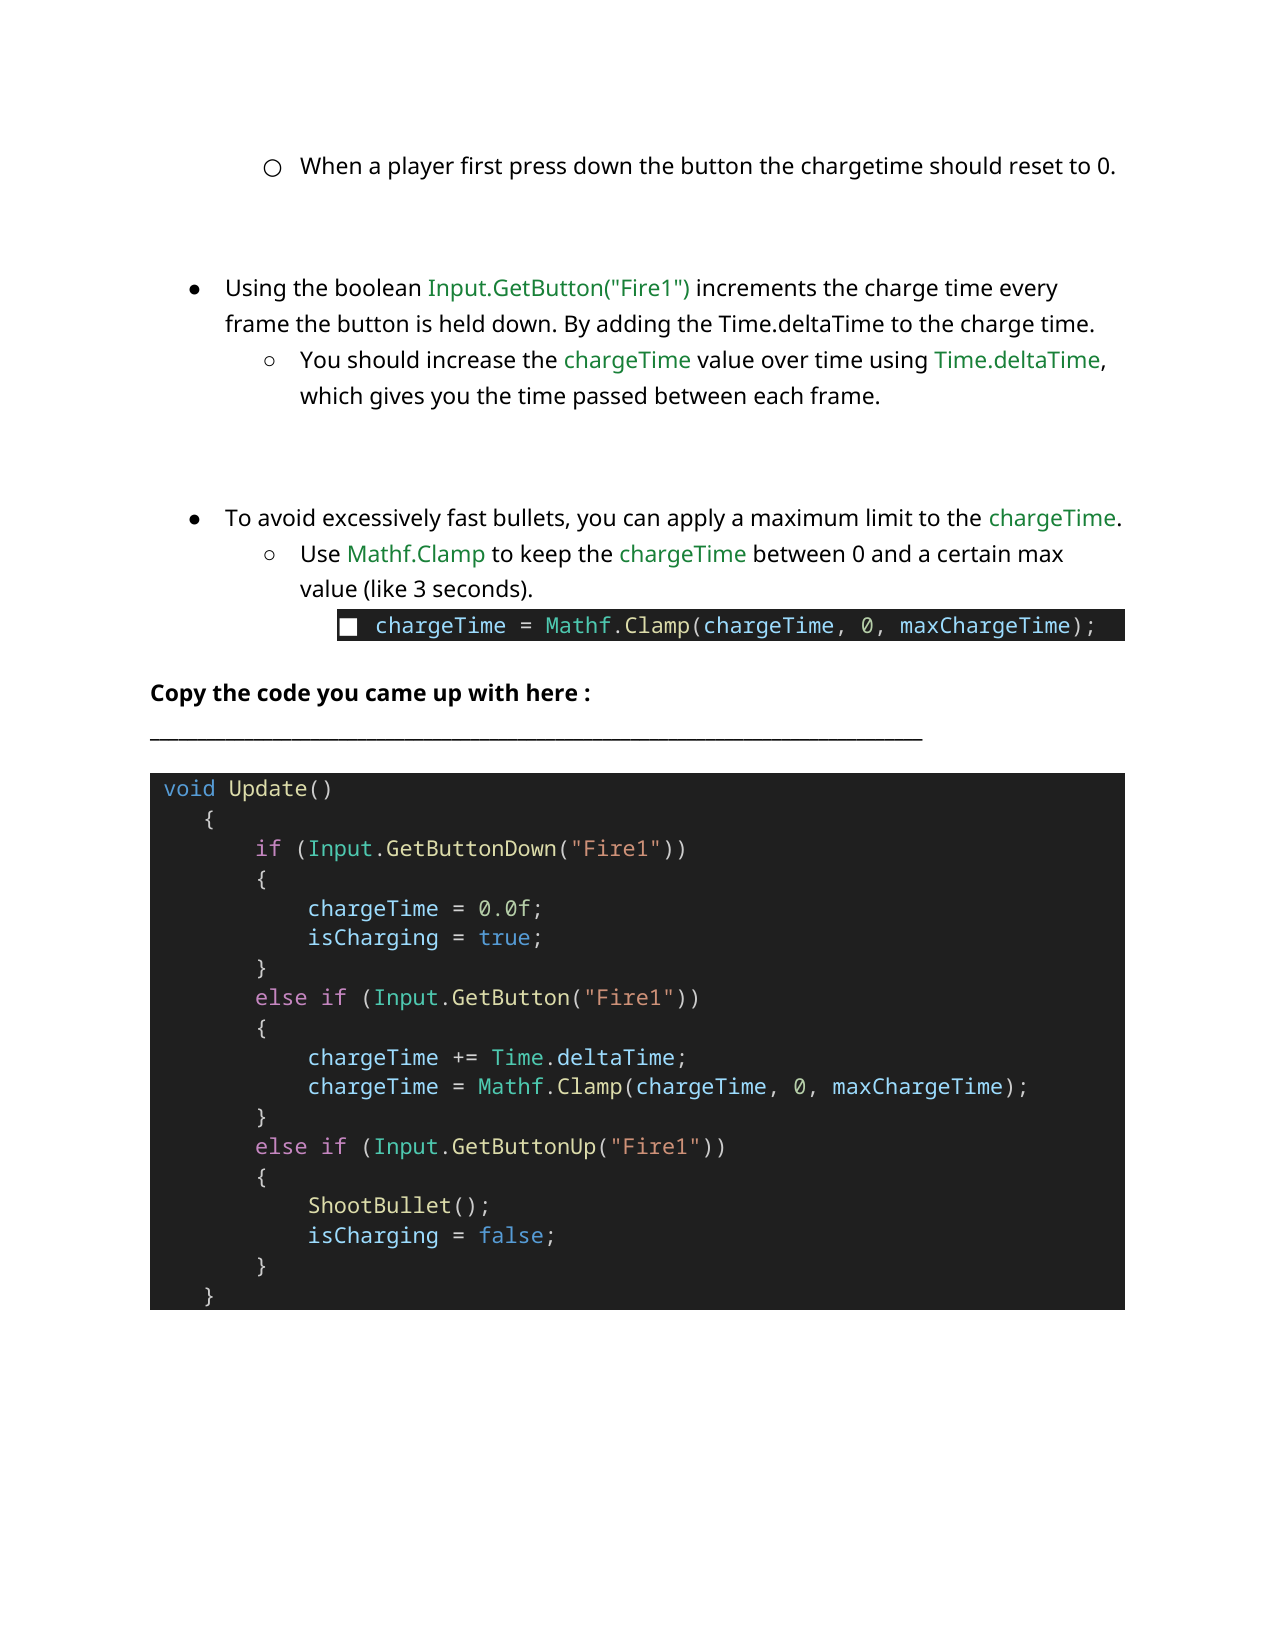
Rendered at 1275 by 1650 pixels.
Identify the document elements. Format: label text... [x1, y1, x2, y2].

list Using the boolean Input.GetButton("Fire1") increments the charge time every frame the button is held down. By adding the Time.deltaTime to the charge time. [187, 272, 1125, 339]
text chargeTime = Mathf.Clamp(chargeTime, 0, maxChargeTime); [150, 1071, 1125, 1101]
text { [150, 1012, 1125, 1042]
text Copy the code you came up with here : __________________________________________________________________________________ [150, 677, 1125, 744]
text } [150, 1250, 1125, 1280]
text ShootBullet(); [150, 1191, 1125, 1220]
text { [150, 1161, 1125, 1191]
text if (Input.GetButtonDown("Fire1")) [150, 833, 1125, 863]
text chargeTime += Time.deltaTime; [150, 1042, 1125, 1071]
list chargeTime = Mathf.Clamp(chargeTime, 0, maxChargeTime); [337, 609, 1125, 641]
text } [150, 1280, 1125, 1310]
text isCharging = true; [150, 922, 1125, 952]
text void Update() [150, 773, 1125, 803]
text else if (Input.GetButton("Fire1")) [150, 982, 1125, 1012]
text else if (Input.GetButtonUp("Fire1")) [150, 1131, 1125, 1161]
list Use Mathf.Clamp to keep the chargeTime between 0 and a certain max value (like 3 seconds). [262, 537, 1125, 605]
text isCharging = false; [150, 1220, 1125, 1250]
list When a player first press down the button the chargetime should reset to 0. [262, 150, 1125, 181]
list You should increase the chargeTime value over time using Time.deltaTime, which gives you the time passed between each frame. [262, 344, 1125, 411]
text { [150, 863, 1125, 893]
list To avoid excessively fast bullets, you can apply a maximum limit to the chargeTime. [187, 502, 1125, 533]
text { [150, 803, 1125, 833]
text } [150, 1101, 1125, 1131]
text } [150, 952, 1125, 982]
text chargeTime = 0.0f; [150, 893, 1125, 922]
